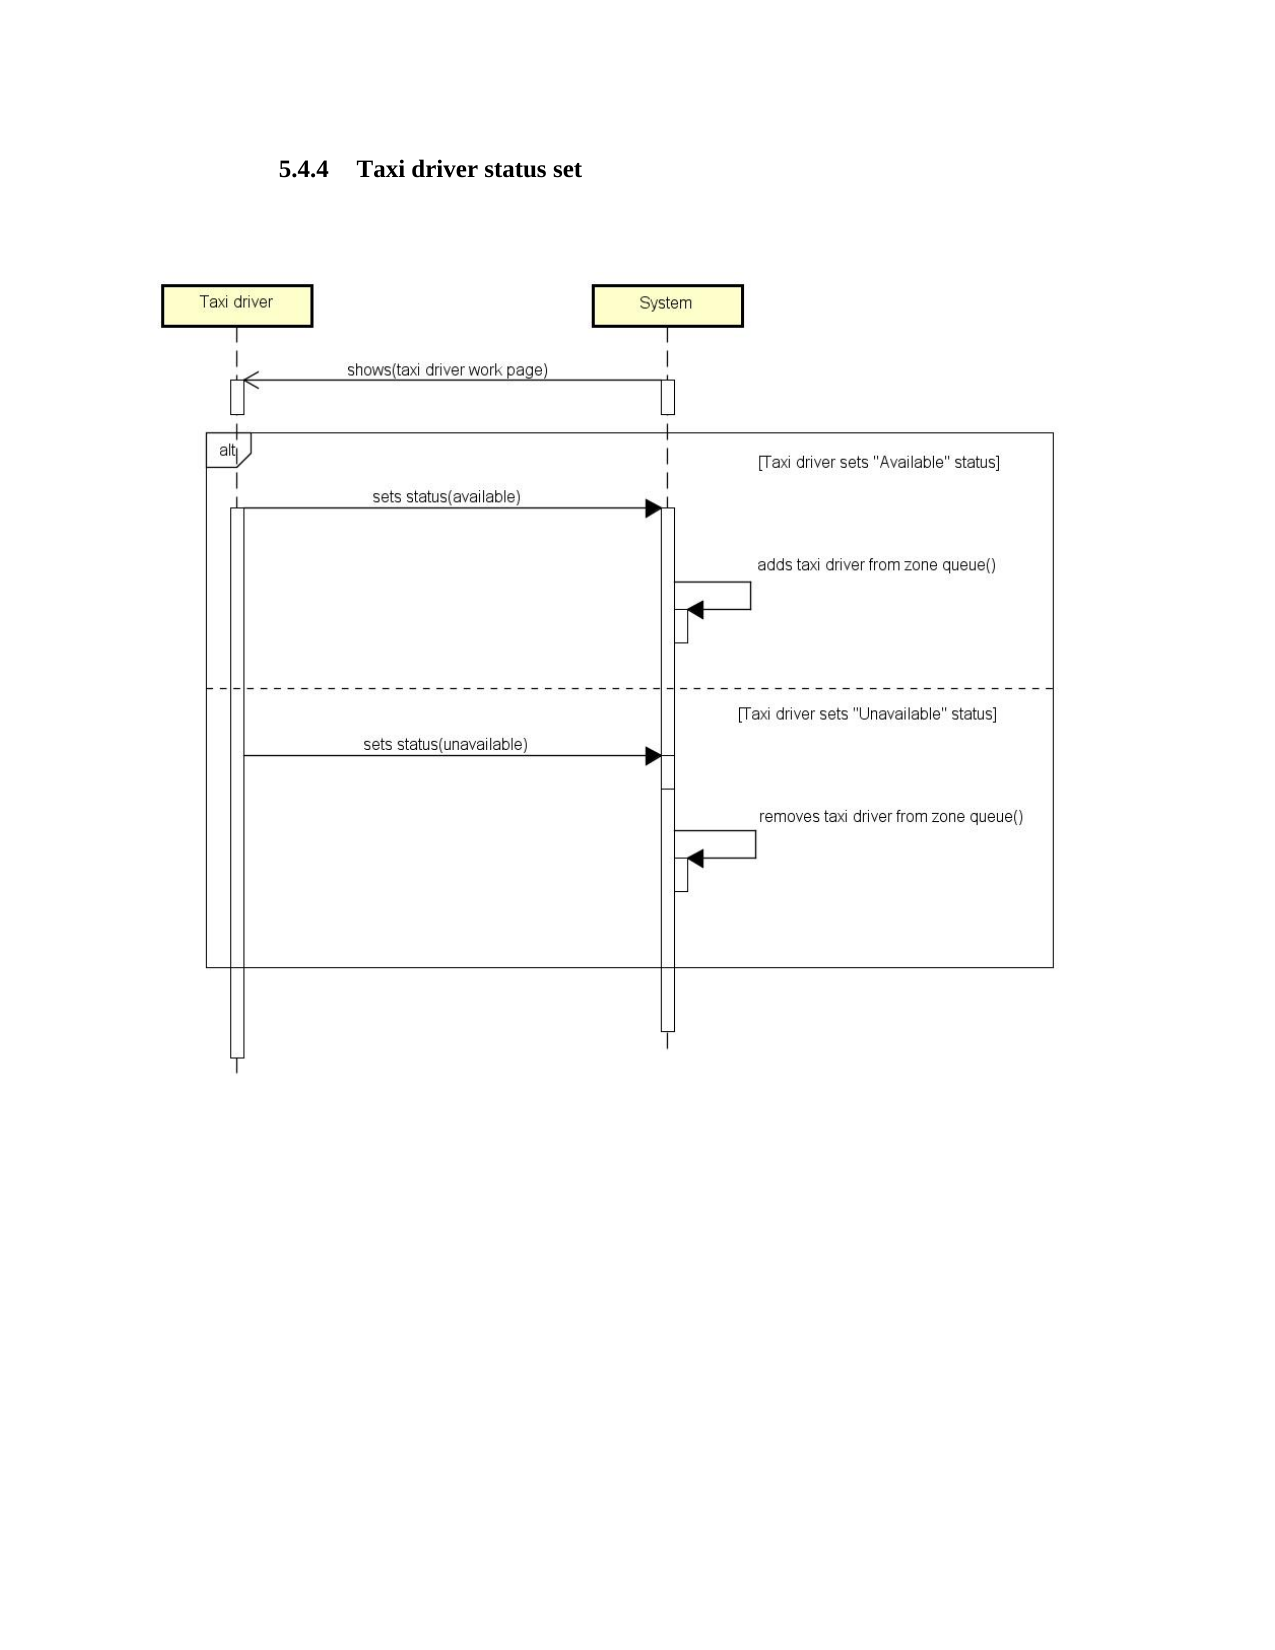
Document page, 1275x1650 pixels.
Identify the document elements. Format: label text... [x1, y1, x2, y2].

list 5.4.4 Taxi driver status set [278, 154, 770, 183]
picture [149, 272, 1067, 1092]
